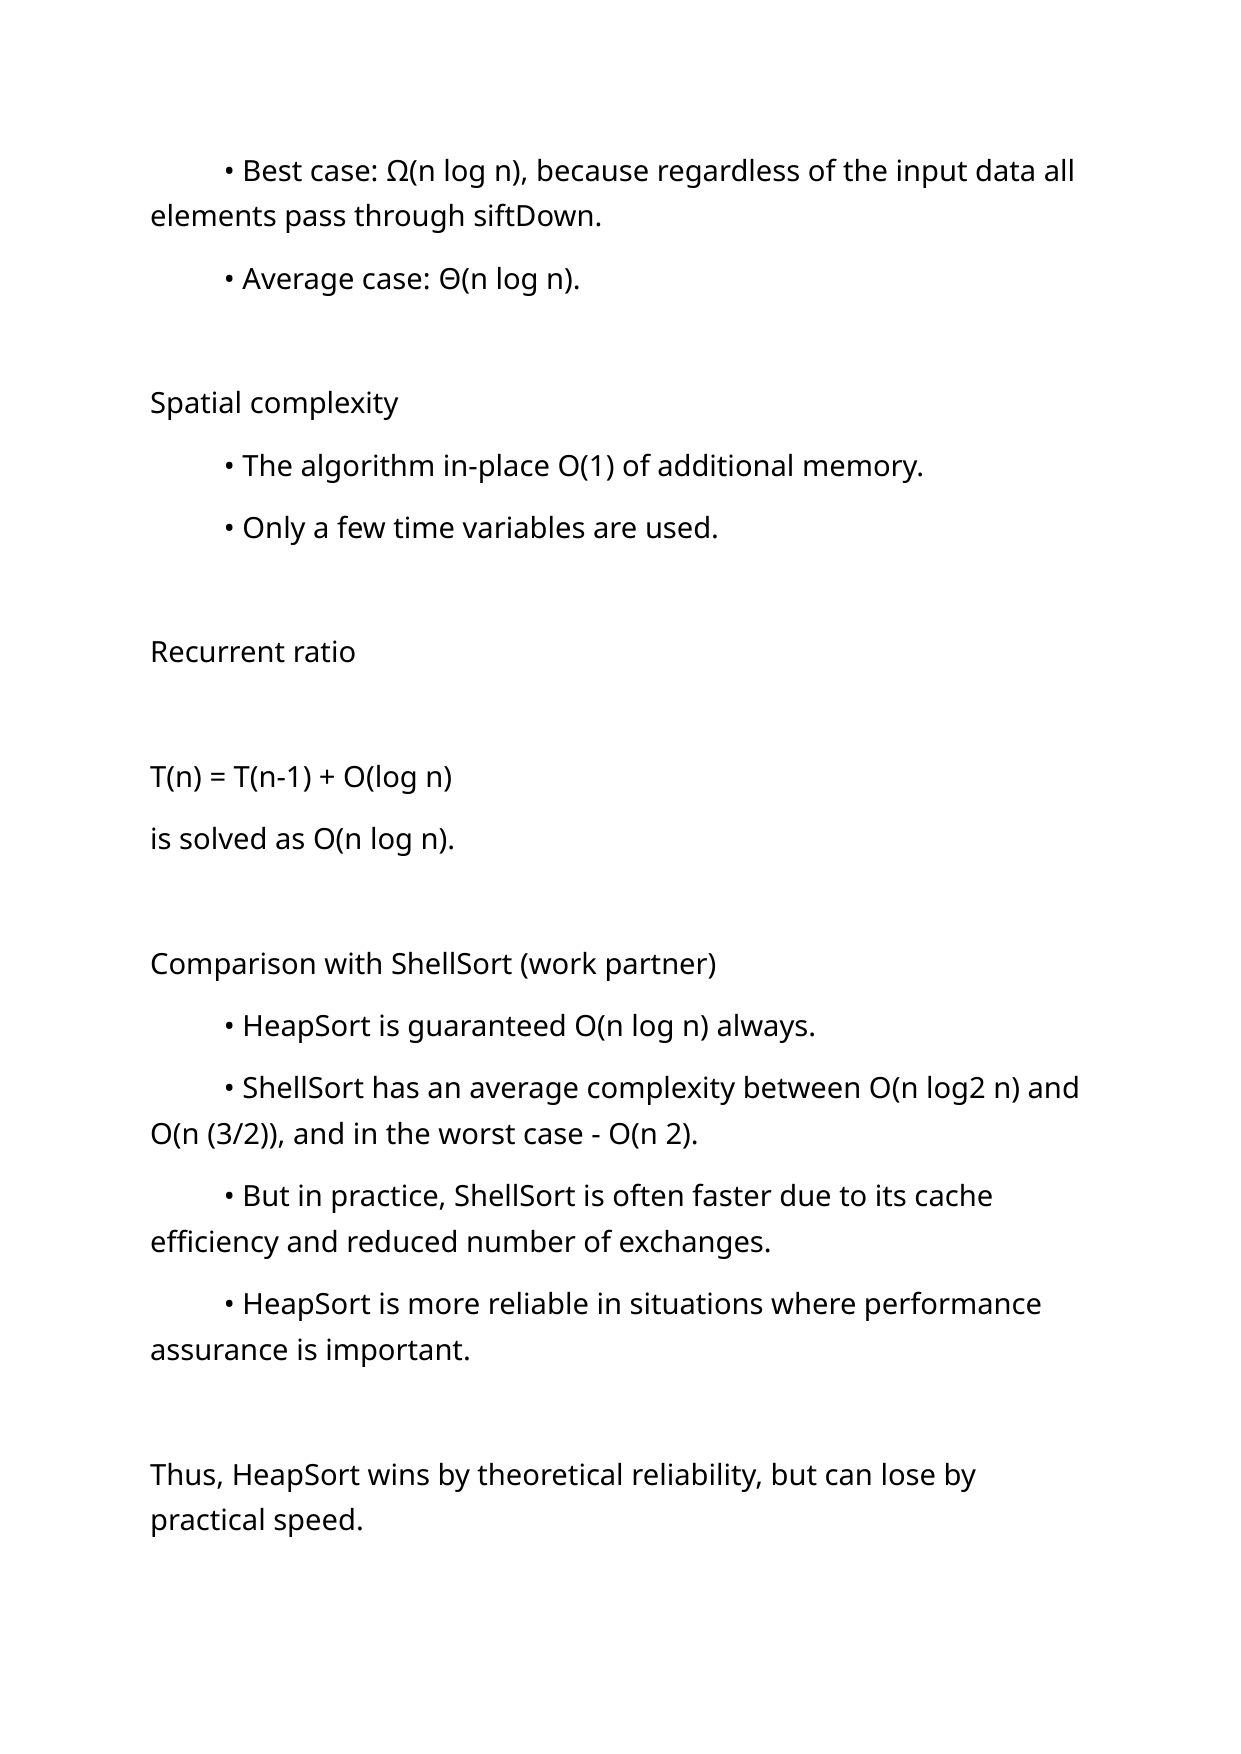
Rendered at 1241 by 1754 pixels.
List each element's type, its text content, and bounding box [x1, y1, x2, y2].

text • HeapSort is more reliable in situations where performance assurance is important. [150, 1283, 1090, 1369]
text Comparison with ShellSort (work partner) [150, 943, 1090, 983]
text T(n) = T(n-1) + O(log n) [150, 756, 1090, 796]
text • Average case: Θ(n log n). [150, 258, 1090, 298]
text • ShellSort has an average complexity between O(n log2 n) and O(n (3/2)), and in the worst case - O(n 2). [150, 1068, 1090, 1153]
text • But in practice, ShellSort is often faster due to its cache efficiency and reduced number of exchanges. [150, 1176, 1090, 1261]
text • Only a few time variables are used. [150, 507, 1090, 547]
text Spatial complexity [150, 382, 1090, 422]
text • HeapSort is guaranteed O(n log n) always. [150, 1005, 1090, 1045]
text • Best case: Ω(n log n), because regardless of the input data all elements pass through siftDown. [150, 150, 1090, 235]
text Recurrent ratio [150, 632, 1090, 671]
text is solved as O(n log n). [150, 818, 1090, 858]
text • The algorithm in-place O(1) of additional memory. [150, 445, 1090, 484]
text Thus, HeapSort wins by theoretical reliability, but can lose by practical speed. [150, 1454, 1090, 1539]
